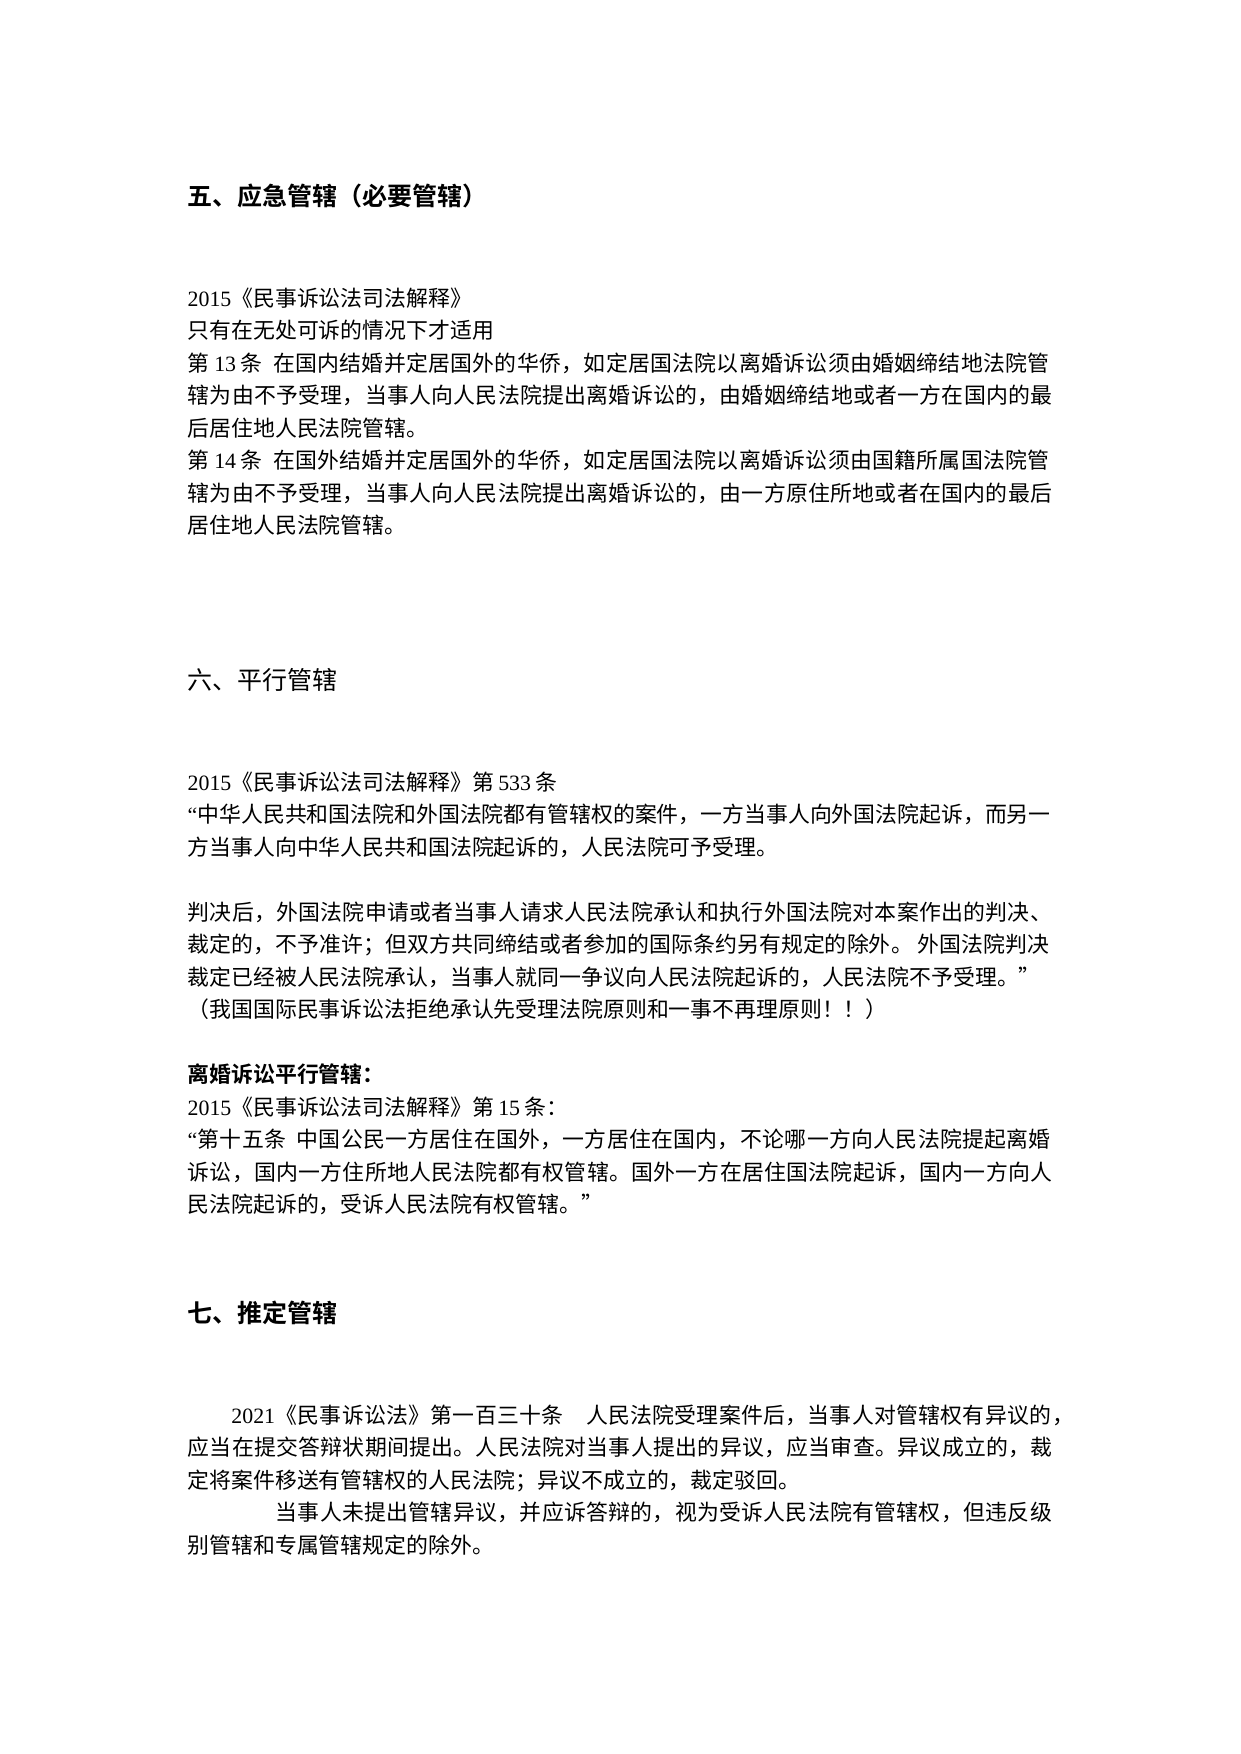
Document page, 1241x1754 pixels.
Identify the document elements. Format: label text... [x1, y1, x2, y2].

text 2015《民事诉讼法司法解释》第533条 [187, 764, 1053, 797]
text （我国国际民事诉讼法拒绝承认先受理法院原则和一事不再理原则！！） [187, 992, 1053, 1024]
subtitle 七、推定管辖 [187, 1279, 1053, 1344]
text 第13条 在国内结婚并定居国外的华侨，如定居国法院以离婚诉讼须由婚姻缔结地法院管辖为由不予受理，当事人向人民法院提出离婚诉讼的，由婚姻缔结地或者一方在国内的最后居住地人民法院管辖。 [187, 345, 1053, 443]
subtitle 五、应急管辖（必要管辖） [187, 162, 1053, 227]
text 判决后，外国法院申请或者当事人请求人民法院承认和执行外国法院对本案作出的判决、裁定的，不予准许；但双方共同缔结或者参加的国际条约另有规定的除外。 外国法院判决、裁定已经被人民法院承认，当事人就同一争议向人民法院起诉的，人民法院不予受理。” [187, 894, 1053, 992]
text 离婚诉讼平行管辖： [187, 1057, 1053, 1089]
text “第十五条 中国公民一方居住在国外，一方居住在国内，不论哪一方向人民法院提起离婚诉讼，国内一方住所地人民法院都有权管辖。国外一方在居住国法院起诉，国内一方向人民法院起诉的，受诉人民法院有权管辖。” [187, 1122, 1053, 1219]
text 2015《民事诉讼法司法解释》 [187, 280, 1053, 313]
text 第14条 在国外结婚并定居国外的华侨，如定居国法院以离婚诉讼须由国籍所属国法院管辖为由不予受理，当事人向人民法院提出离婚诉讼的，由一方原住所地或者在国内的最后居住地人民法院管辖。 [187, 443, 1053, 540]
text 只有在无处可诉的情况下才适用 [187, 313, 1053, 345]
text “中华人民共和国法院和外国法院都有管辖权的案件，一方当事人向外国法院起诉，而另一方当事人向中华人民共和国法院起诉的，人民法院可予受理。 [187, 797, 1053, 862]
text 当事人未提出管辖异议，并应诉答辩的，视为受诉人民法院有管辖权，但违反级别管辖和专属管辖规定的除外。 [187, 1495, 1053, 1560]
text 2021《民事诉讼法》第一百三十条 人民法院受理案件后，当事人对管辖权有异议的，应当在提交答辩状期间提出。人民法院对当事人提出的异议，应当审查。异议成立的，裁定将案件移送有管辖权的人民法院；异议不成立的，裁定驳回。 [187, 1397, 1053, 1495]
text 2015《民事诉讼法司法解释》第15条： [187, 1089, 1053, 1122]
subtitle 六、平行管辖 [187, 567, 1053, 711]
